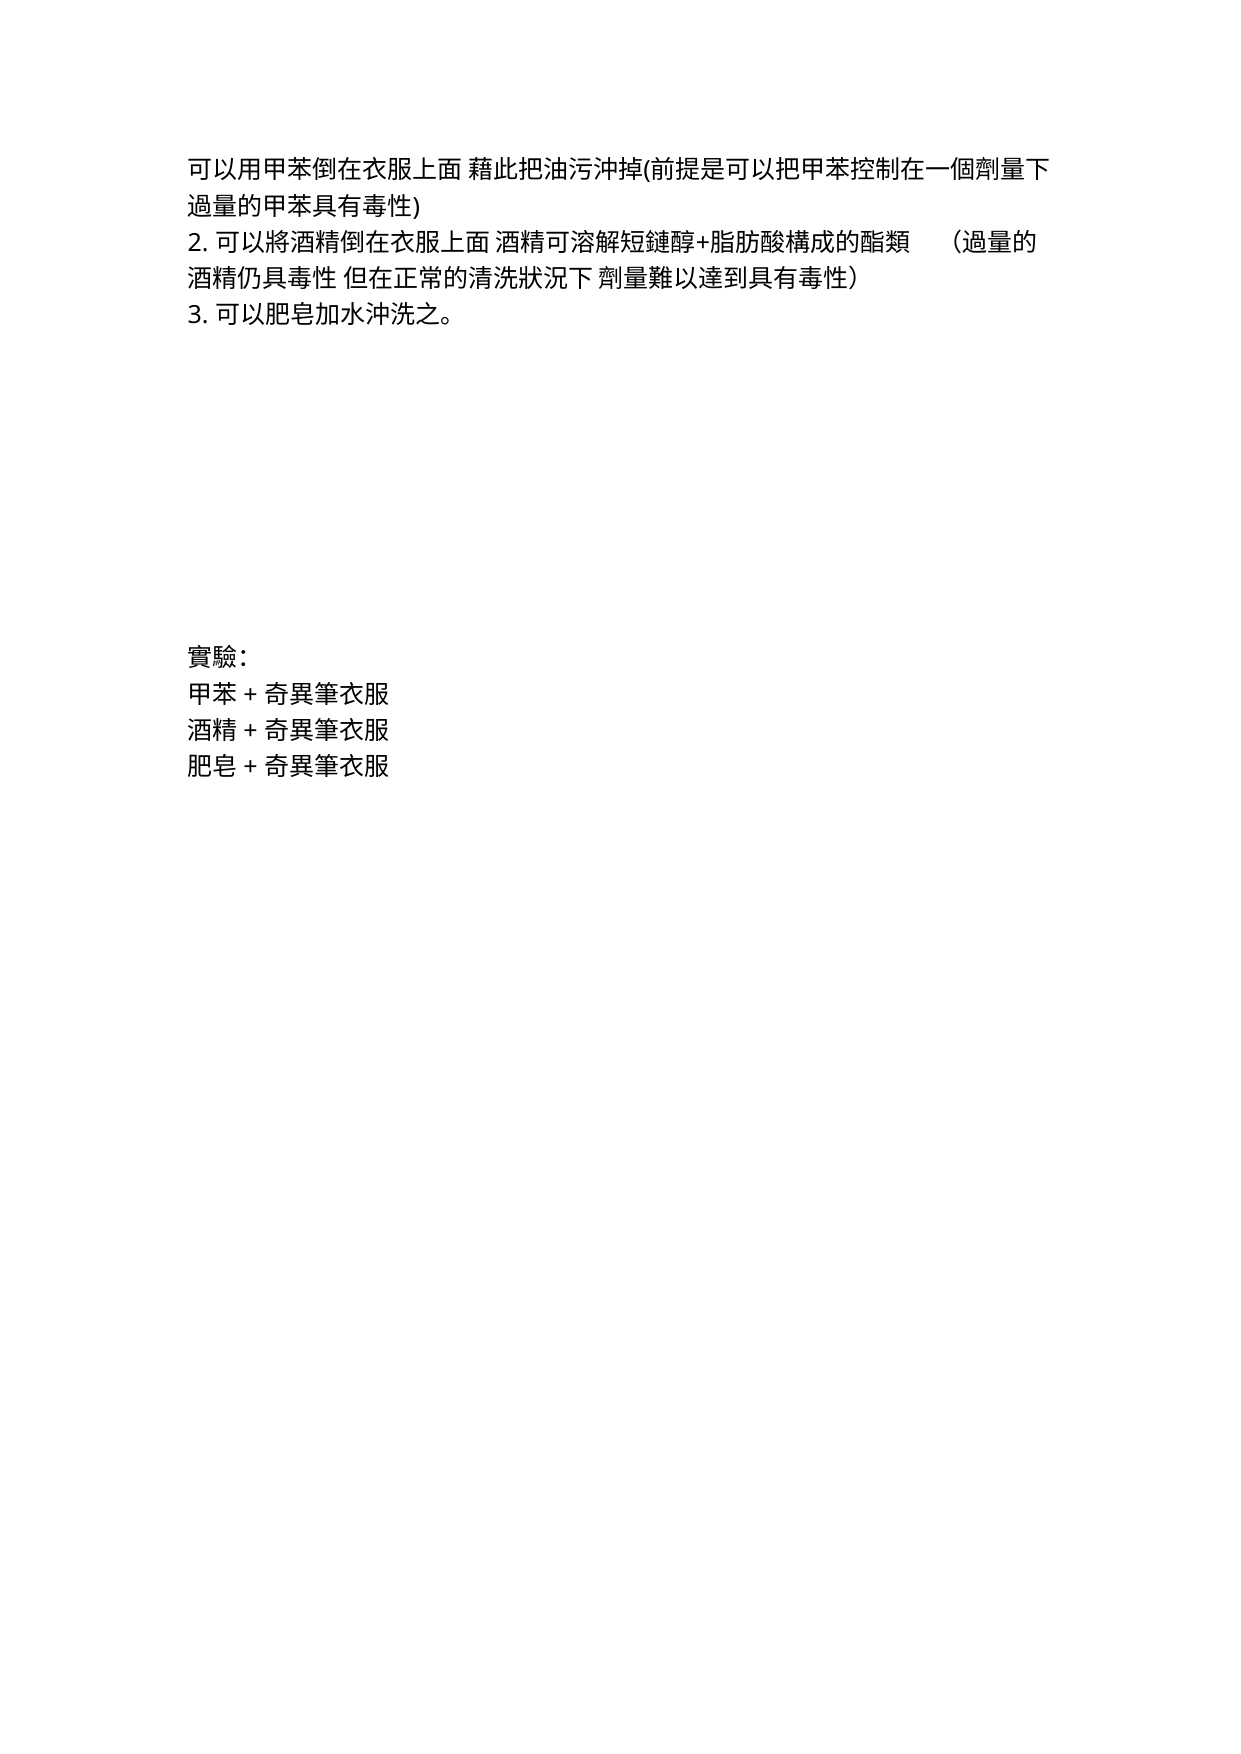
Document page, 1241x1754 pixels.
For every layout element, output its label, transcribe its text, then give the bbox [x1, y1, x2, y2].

text 酒精 + 奇異筆衣服 [187, 710, 1053, 747]
text 可以用甲苯倒在衣服上面 藉此把油污沖掉(前提是可以把甲苯控制在一個劑量下 過量的甲苯具有毒性) [187, 150, 1053, 222]
text 2. 可以將酒精倒在衣服上面 酒精可溶解短鏈醇+脂肪酸構成的酯類 （過量的酒精仍具毒性 但在正常的清洗狀況下 劑量難以達到具有毒性） [187, 222, 1053, 295]
text 實驗： [187, 638, 1053, 674]
text 3. 可以肥皂加水沖洗之。 [187, 295, 1053, 331]
text 甲苯 + 奇異筆衣服 [187, 674, 1053, 710]
text 肥皂 + 奇異筆衣服 [187, 747, 1053, 783]
